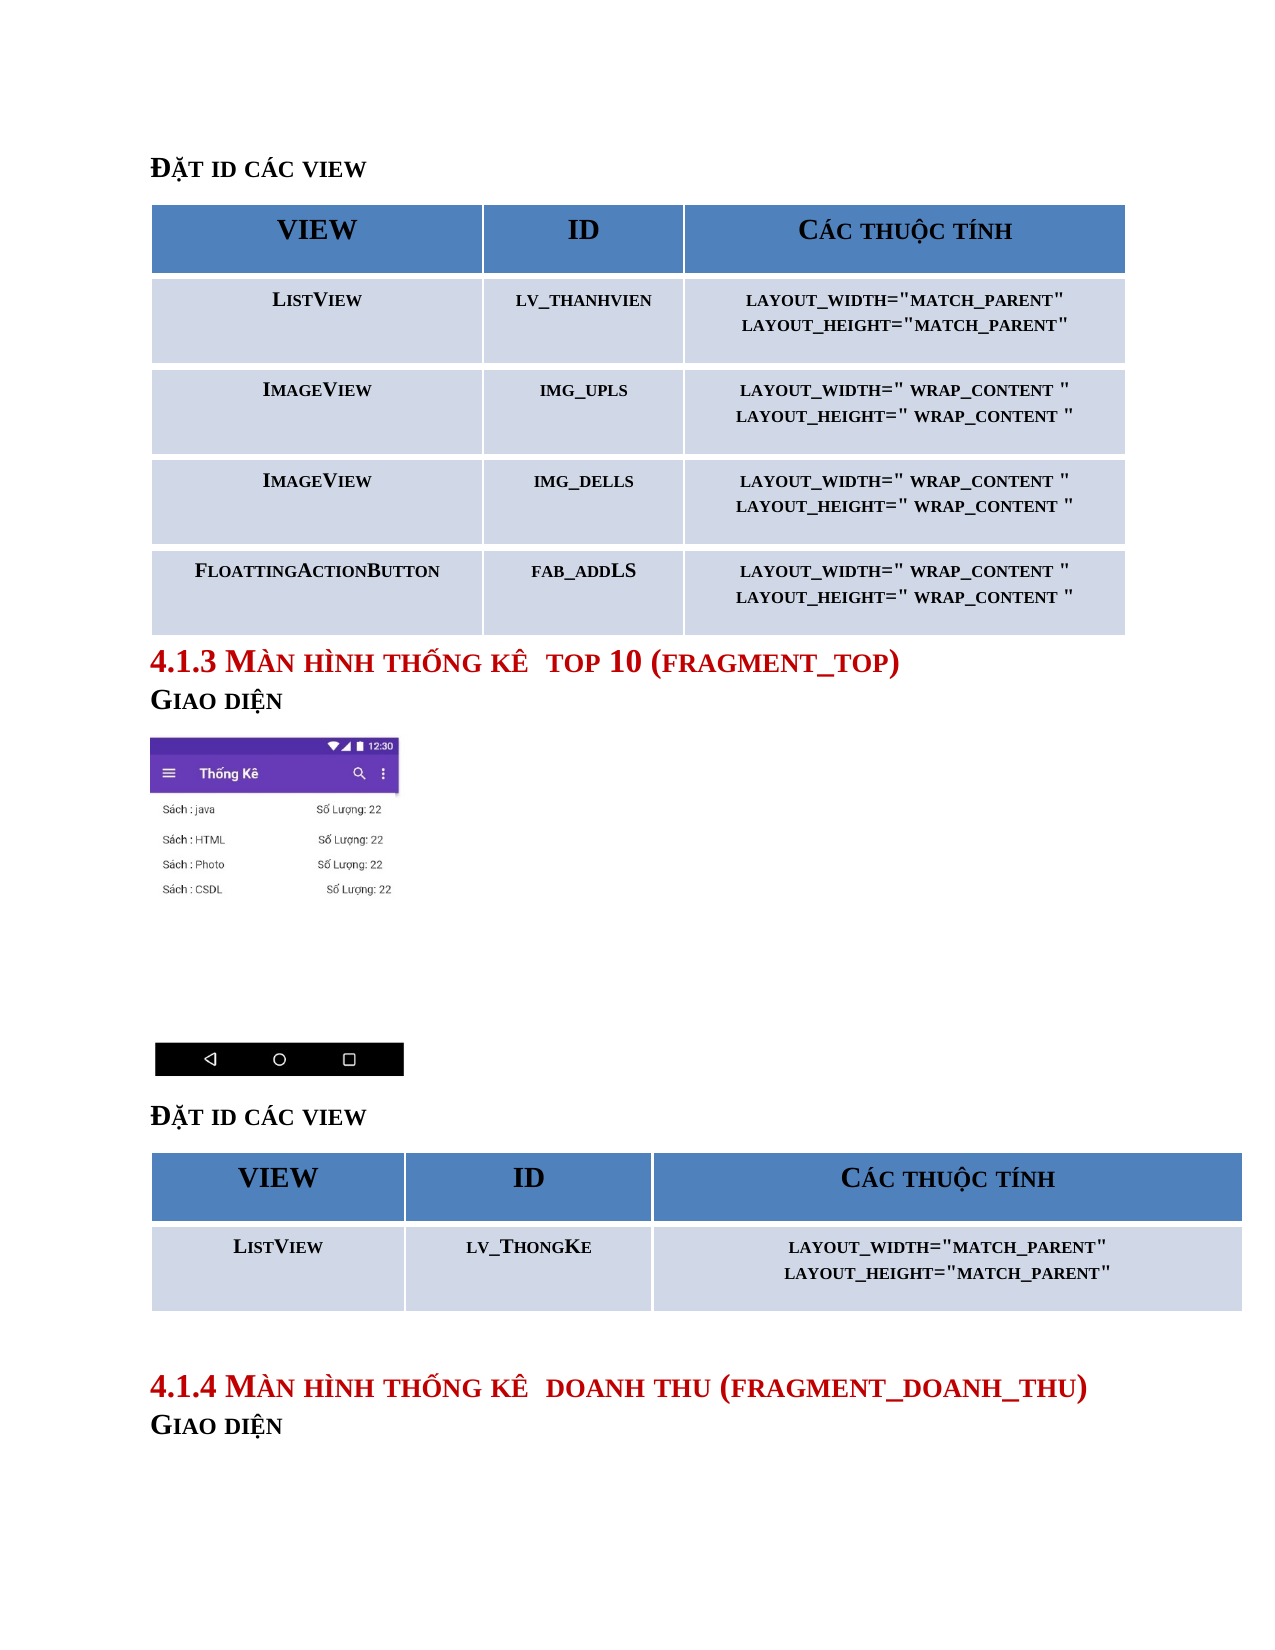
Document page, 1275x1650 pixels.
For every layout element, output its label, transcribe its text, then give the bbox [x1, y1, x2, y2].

table_cell ImageView [152, 460, 482, 544]
table_cell layout_width="match_parent" layout_height="match_parent" [685, 279, 1125, 363]
table_cell layout_width=" wrap_content " layout_height=" wrap_content " [685, 460, 1125, 544]
text Đặt id các view [150, 150, 1125, 183]
table_header ID [484, 205, 683, 273]
table_header Các thuộc tính [654, 1153, 1242, 1221]
table_header ID [406, 1153, 651, 1221]
text Đặt id các view [150, 1098, 1125, 1131]
picture [150, 735, 406, 1079]
table_cell lv_thanhvien [484, 279, 683, 363]
table_cell ListView [152, 1227, 404, 1311]
table_cell img_dells [484, 460, 683, 544]
text Giao diện [150, 1407, 1125, 1441]
table_cell layout_width=" wrap_content " layout_height=" wrap_content " [685, 370, 1125, 454]
table_cell lv_ThongKe [406, 1227, 651, 1311]
table_header VIEW [152, 1153, 404, 1221]
table_cell ImageView [152, 370, 482, 454]
table_cell layout_width="match_parent" layout_height="match_parent" [654, 1227, 1242, 1311]
table_cell layout_width=" wrap_content " layout_height=" wrap_content " [685, 551, 1125, 635]
table_cell img_upls [484, 370, 683, 454]
subtitle Màn hình thống kê top 10 (fragment_top) [150, 641, 1125, 679]
table_header Các thuộc tính [685, 205, 1125, 273]
table_cell fab_addLS [484, 551, 683, 635]
table_header VIEW [152, 205, 482, 273]
table_cell FloattingActionButton [152, 551, 482, 635]
subtitle Màn hình thống kê doanh thu (fragment_doanh_thu) [150, 1366, 1125, 1404]
text Giao diện [150, 682, 1125, 716]
table_cell ListView [152, 279, 482, 363]
